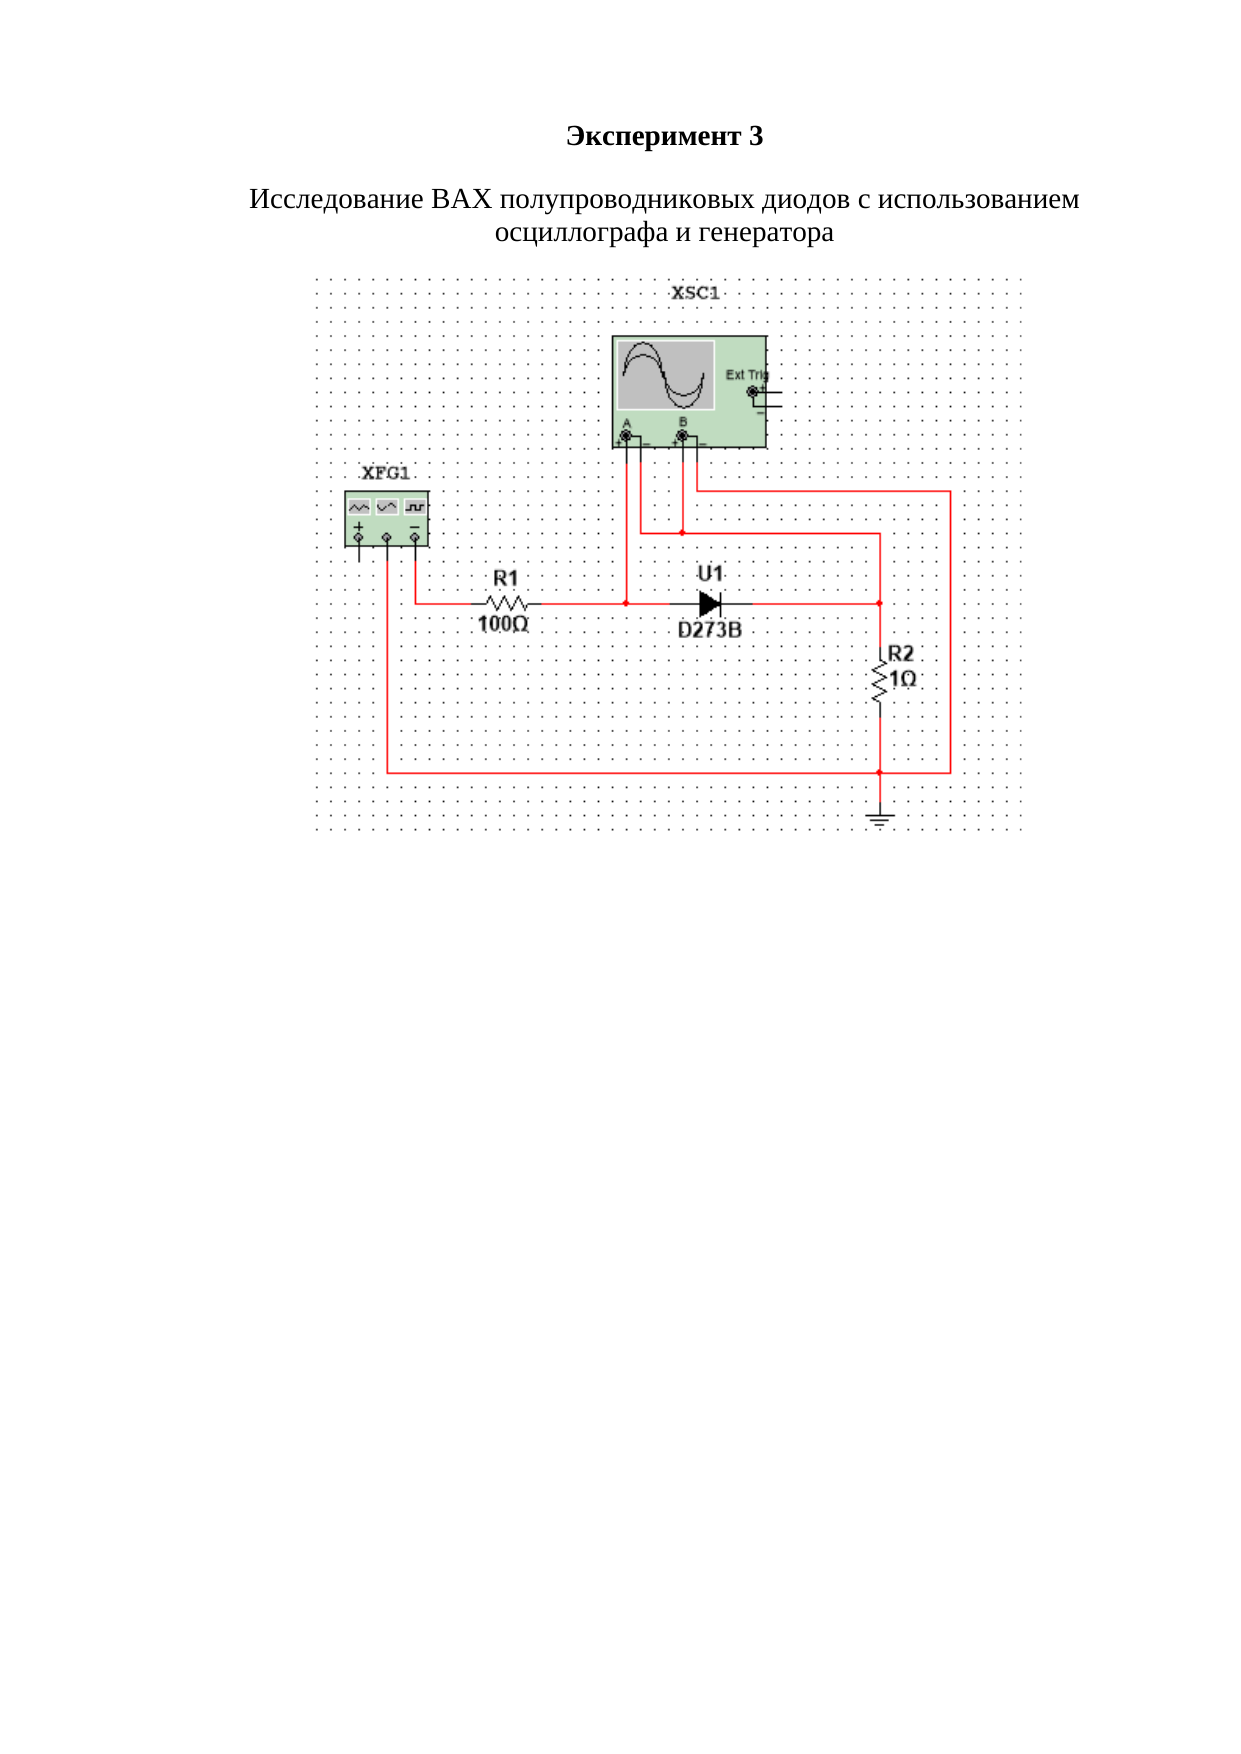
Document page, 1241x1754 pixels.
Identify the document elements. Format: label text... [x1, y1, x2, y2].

text Исследование ВАХ полупроводниковых диодов с использованием осциллографа и генератора [177, 181, 1152, 248]
picture [307, 277, 1022, 837]
text Эксперимент 3 [177, 118, 1152, 152]
